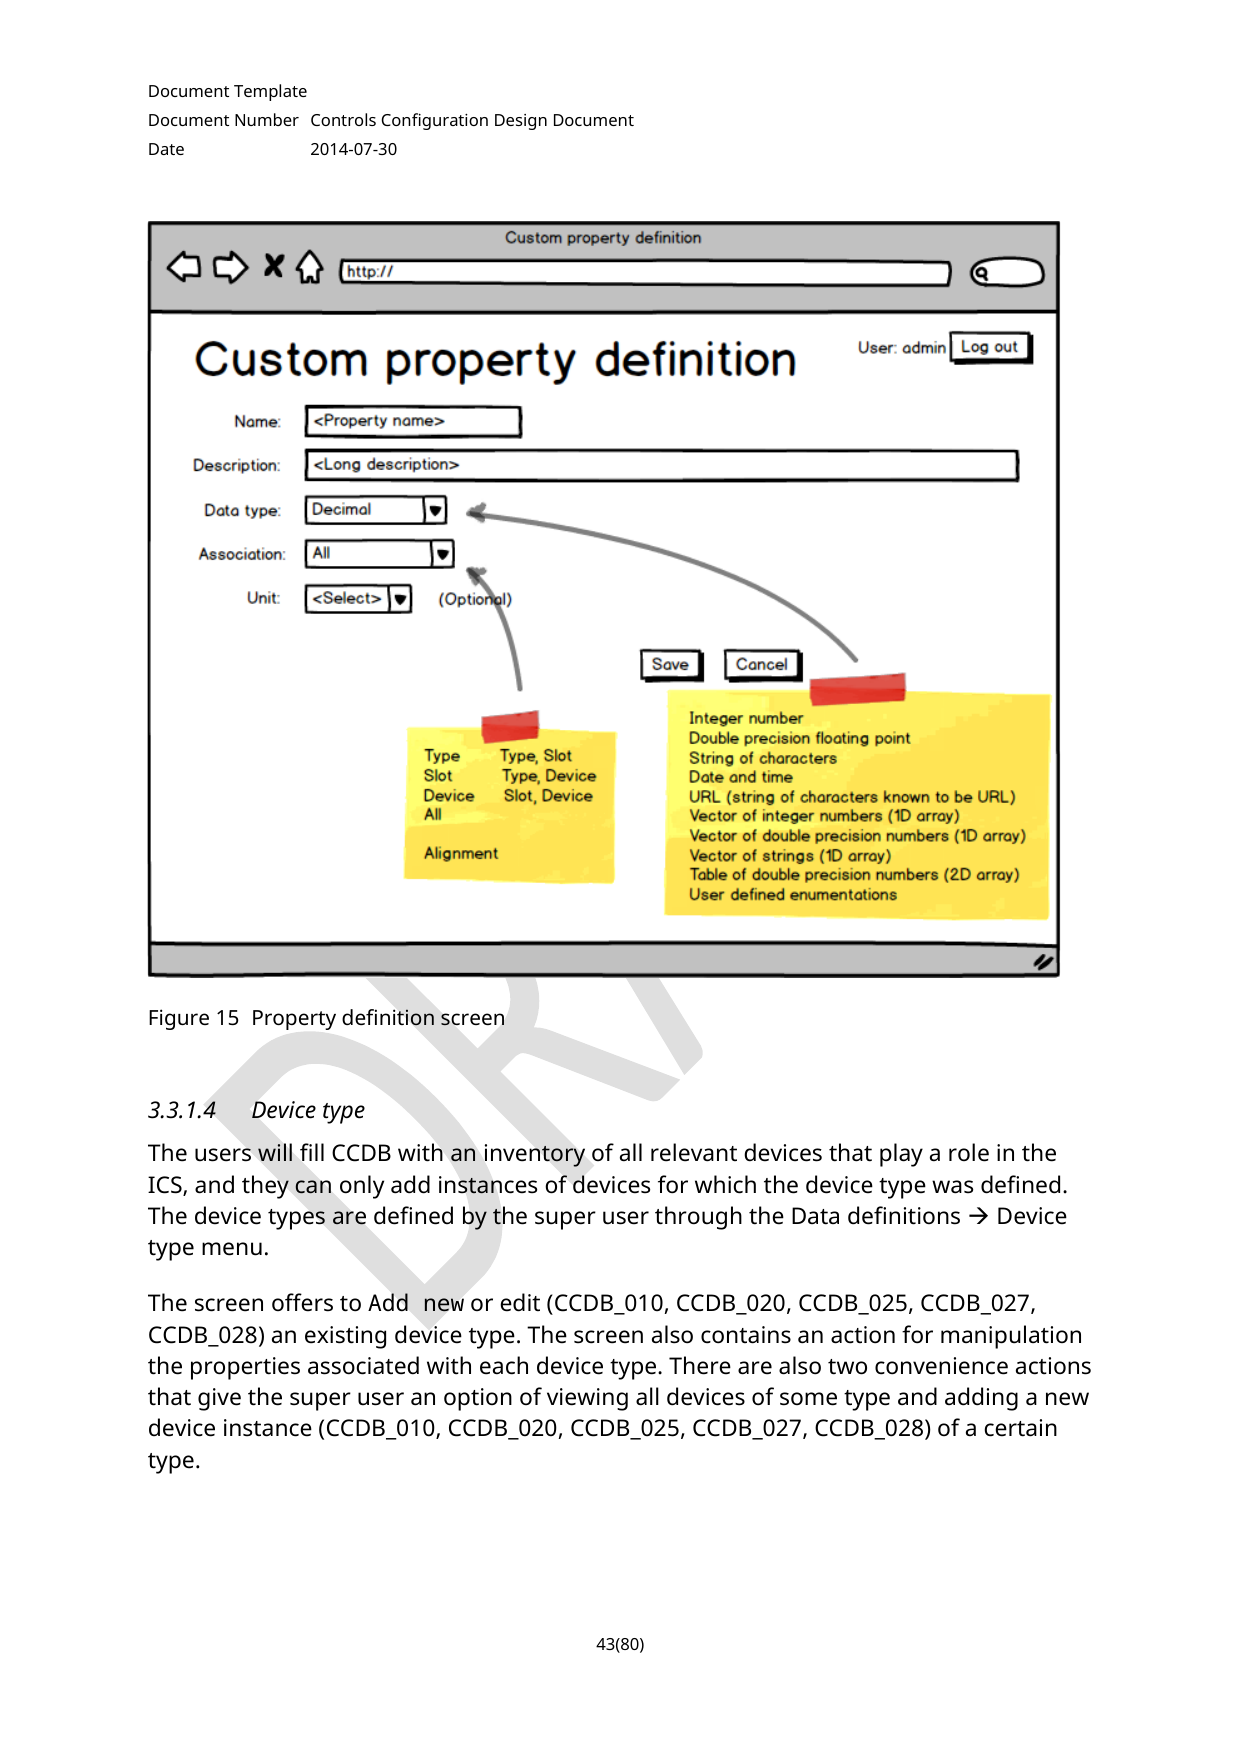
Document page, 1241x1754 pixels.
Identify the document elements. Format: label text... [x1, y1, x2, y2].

text The screen offers to Add new or edit (CCDB_010, CCDB_020, CCDB_025, CCDB_027, CCDB_028) an existing device type. The screen also contains an action for manipulation the properties associated with each device type. There are also two convenience actions that give the super user an option of viewing all devices of some type and adding a new device instance (CCDB_010, CCDB_020, CCDB_025, CCDB_027, CCDB_028) of a certain type. [148, 1287, 1092, 1475]
picture [147, 221, 1061, 978]
subtitle Device type [148, 1094, 1092, 1125]
text Figure 15 Property definition screen [148, 1003, 1092, 1031]
text The users will fill CCDB with an inventory of all relevant devices that play a role in the ICS, and they can only add instances of devices for which the device type was defined. The device types are defined by the super user through the Data definitions Device type menu. [148, 1137, 1092, 1262]
